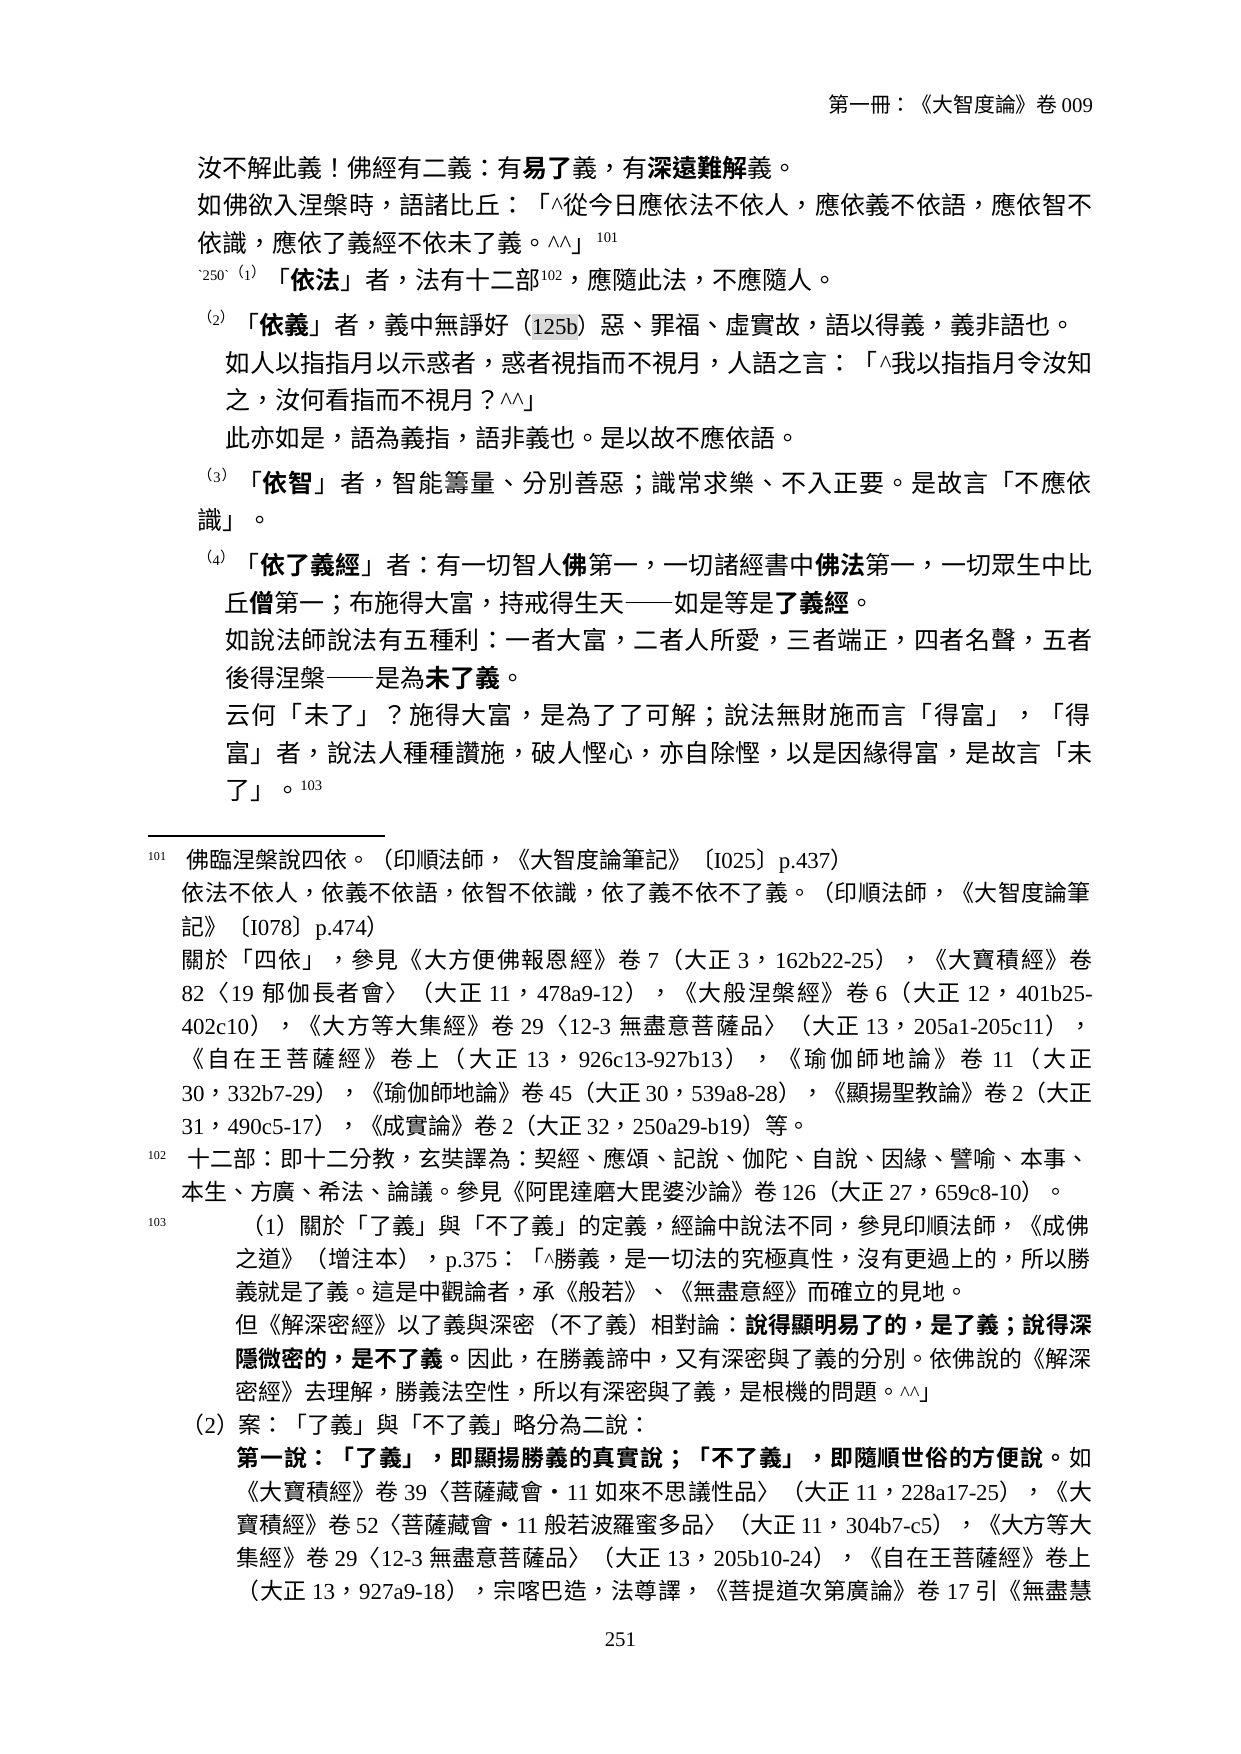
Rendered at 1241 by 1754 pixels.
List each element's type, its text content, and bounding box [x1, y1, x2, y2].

text `250`（1）「依法」者，法有十二部，應隨此法，不應隨人。 [198, 260, 1092, 298]
text 此亦如是，語為義指，語非義也。是以故不應依語。 [225, 418, 1092, 455]
text 汝不解此義！佛經有二義：有易了義，有深遠難解義。 [198, 148, 1092, 185]
text （4）「依了義經」者：有一切智人佛第一，一切諸經書中佛法第一，一切眾生中比丘僧第一；布施得大富，持戒得生天——如是等是了義經。 [198, 545, 1092, 620]
text （3）「依智」者，智能籌量、分別善惡；識常求樂、不入正要。是故言「不應依識」。 [198, 463, 1092, 538]
text 如佛欲入涅槃時，語諸比丘：「^從今日應依法不依人，應依義不依語，應依智不依識，應依了義經不依未了義。^^」 [198, 185, 1092, 260]
text 如說法師說法有五種利：一者大富，二者人所愛，三者端正，四者名聲，五者後得涅槃——是為未了義。 [225, 620, 1092, 695]
text 如人以指指月以示惑者，惑者視指而不視月，人語之言：「^我以指指月令汝知之，汝何看指而不視月？^^」 [225, 343, 1092, 418]
text 云何「未了」？施得大富，是為了了可解；說法無財施而言「得富」，「得富」者，說法人種種讚施，破人慳心，亦自除慳，以是因緣得富，是故言「未了」。 [225, 695, 1092, 808]
text （2）「依義」者，義中無諍好（125b）惡、罪福、虛實故，語以得義，義非語也。 [198, 305, 1092, 343]
